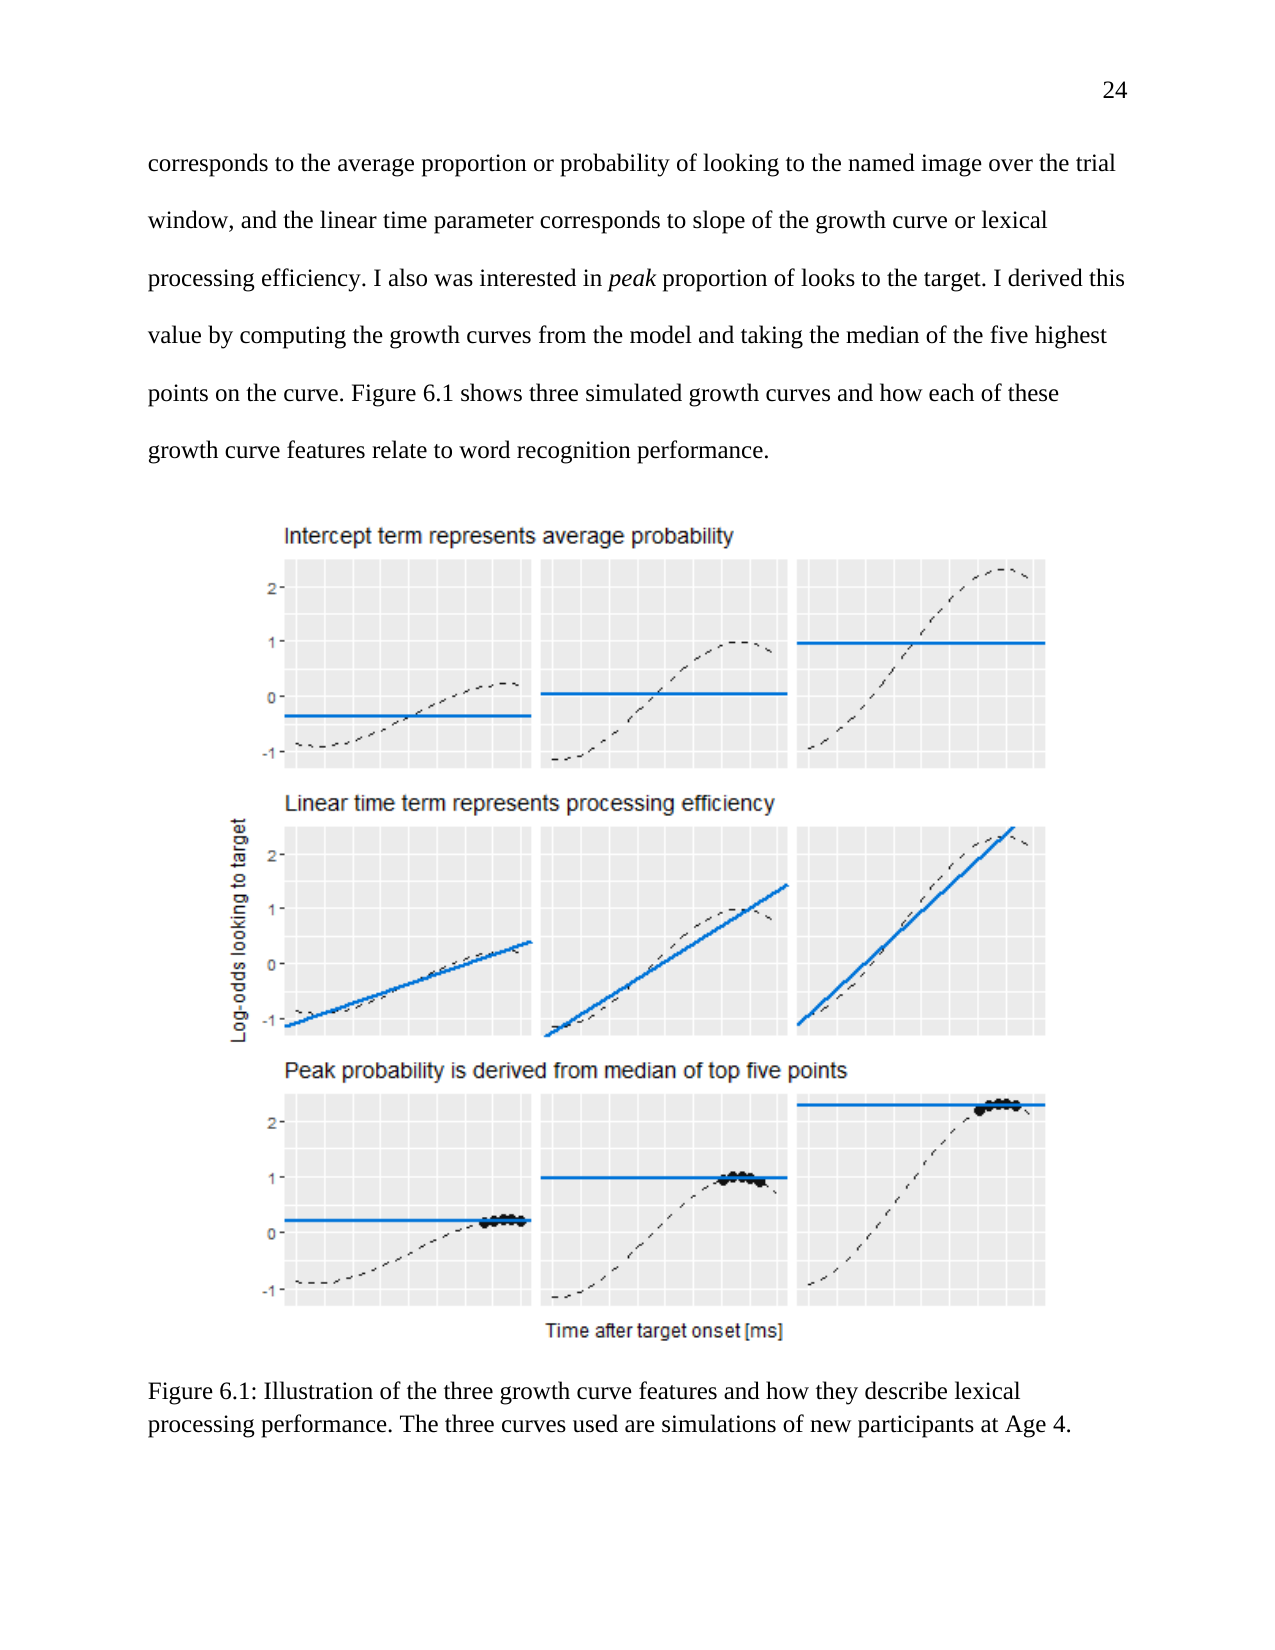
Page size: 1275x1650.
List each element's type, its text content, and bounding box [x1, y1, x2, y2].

picture [220, 517, 1055, 1352]
text Figure 6.1: Illustration of the three growth curve features and how they describe lexical processing performance. The three curves used are simulations of new participants at Age 4. [148, 1376, 1127, 1438]
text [148, 148, 1127, 464]
